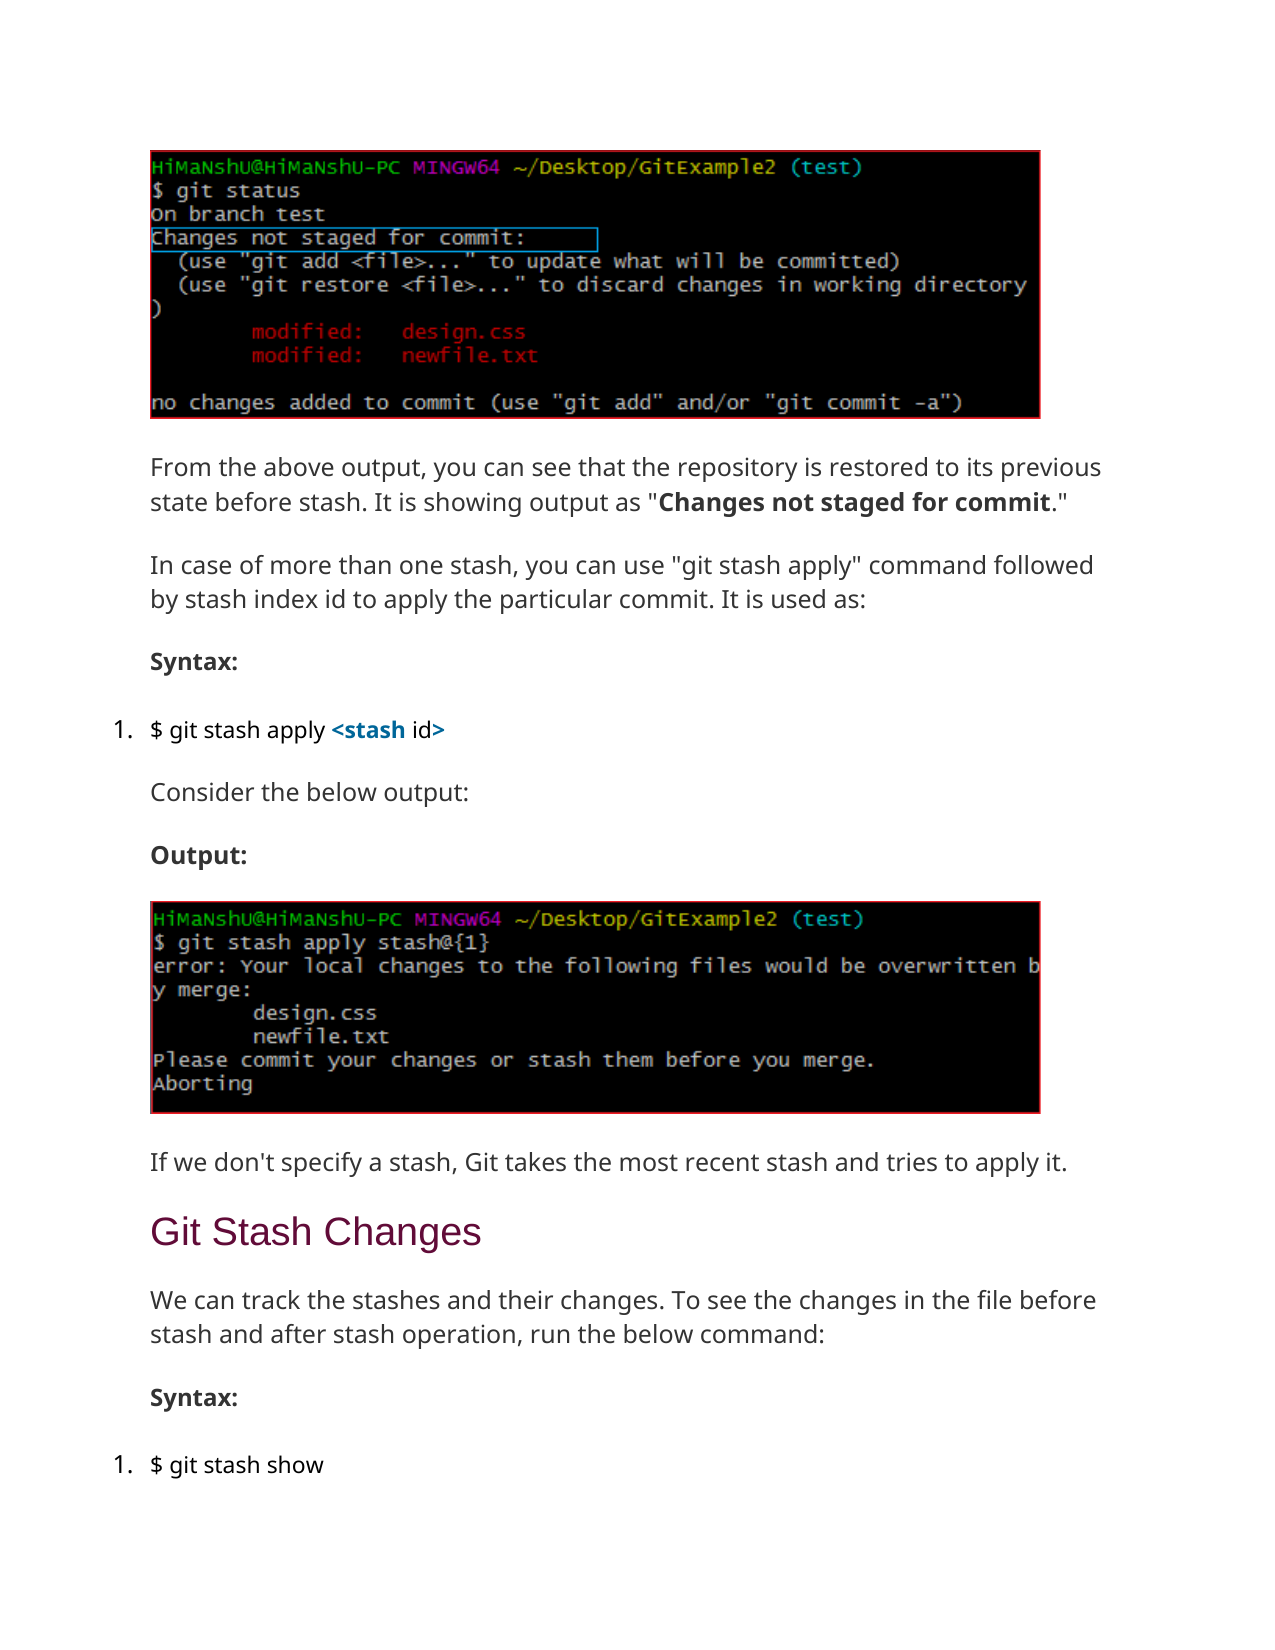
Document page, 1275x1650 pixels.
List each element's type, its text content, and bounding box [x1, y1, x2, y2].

picture [150, 901, 1041, 1114]
subtitle Git Stash Changes [150, 1208, 1125, 1254]
text If we don't specify a stash, Git takes the most recent stash and tries to apply it. [150, 1145, 1125, 1179]
text Syntax: [150, 645, 1125, 677]
picture [150, 150, 1041, 419]
text We can track the stashes and their changes. To see the changes in the file before stash and after stash operation, run the below command: [150, 1283, 1125, 1351]
text Output: [150, 838, 1125, 872]
list $ git stash apply <stash id> [112, 706, 1125, 746]
text From the above output, you can see that the repository is restored to its previous state before stash. It is showing output as "Changes not staged for commit." [150, 450, 1125, 518]
list $ git stash show [112, 1442, 1125, 1481]
text Consider the below output: [150, 775, 1125, 809]
text In case of more than one stash, you can use "git stash apply" command followed by stash index id to apply the particular commit. It is used as: [150, 547, 1125, 616]
text Syntax: [150, 1380, 1125, 1413]
